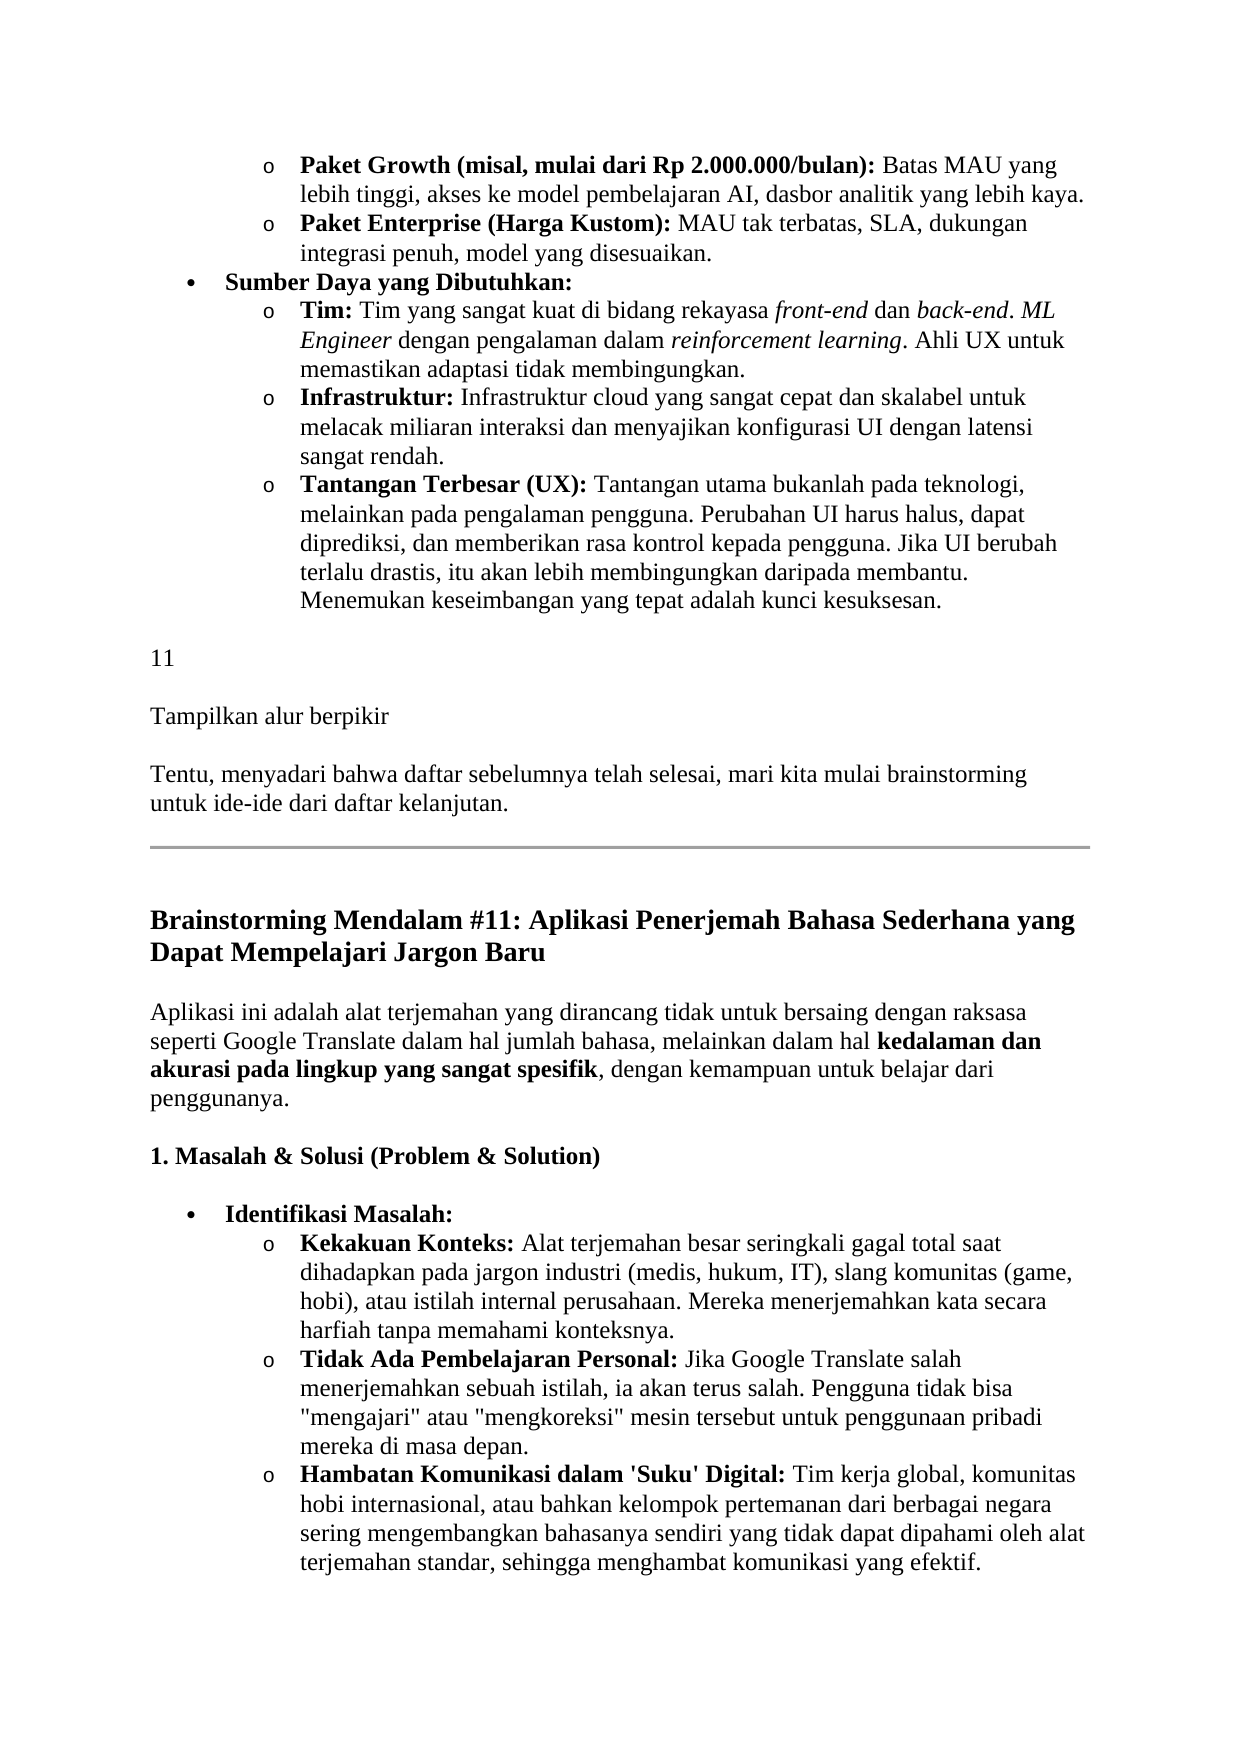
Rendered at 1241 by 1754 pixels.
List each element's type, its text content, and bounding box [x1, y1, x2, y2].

list Tim: Tim yang sangat kuat di bidang rekayasa front-end dan back-end. ML Engineer dengan pengalaman dalam reinforcement learning. Ahli UX untuk memastikan adaptasi tidak membingungkan. [262, 295, 1090, 382]
text Tampilkan alur berpikir [150, 701, 1090, 730]
text Brainstorming Mendalam #11: Aplikasi Penerjemah Bahasa Sederhana yang Dapat Mempelajari Jargon Baru [150, 903, 1090, 968]
text Tentu, menyadari bahwa daftar sebelumnya telah selesai, mari kita mulai brainstorming untuk ide-ide dari daftar kelanjutan. [150, 759, 1090, 817]
list Sumber Daya yang Dibutuhkan: [187, 267, 1090, 295]
text 1. Masalah & Solusi (Problem & Solution) [150, 1141, 1090, 1170]
list Tantangan Terbesar (UX): Tantangan utama bukanlah pada teknologi, melainkan pada pengalaman pengguna. Perubahan UI harus halus, dapat diprediksi, dan memberikan rasa kontrol kepada pengguna. Jika UI berubah terlalu drastis, itu akan lebih membingungkan daripada membantu. Menemukan keseimbangan yang tepat adalah kunci kesuksesan. [262, 469, 1090, 614]
list Paket Growth (misal, mulai dari Rp 2.000.000/bulan): Batas MAU yang lebih tinggi, akses ke model pembelajaran AI, dasbor analitik yang lebih kaya. [262, 150, 1090, 208]
text 11 [150, 643, 1090, 672]
list Identifikasi Masalah: [187, 1199, 1090, 1228]
list Hambatan Komunikasi dalam 'Suku' Digital: Tim kerja global, komunitas hobi internasional, atau bahkan kelompok pertemanan dari berbagai negara sering mengembangkan bahasanya sendiri yang tidak dapat dipahami oleh alat terjemahan standar, sehingga menghambat komunikasi yang efektif. [262, 1459, 1090, 1575]
list Paket Enterprise (Harga Kustom): MAU tak terbatas, SLA, dukungan integrasi penuh, model yang disesuaikan. [262, 208, 1090, 267]
text Aplikasi ini adalah alat terjemahan yang dirancang tidak untuk bersaing dengan raksasa seperti Google Translate dalam hal jumlah bahasa, melainkan dalam hal kedalaman dan akurasi pada lingkup yang sangat spesifik, dengan kemampuan untuk belajar dari penggunanya. [150, 997, 1090, 1112]
list Infrastruktur: Infrastruktur cloud yang sangat cepat dan skalabel untuk melacak miliaran interaksi dan menyajikan konfigurasi UI dengan latensi sangat rendah. [262, 382, 1090, 469]
list Tidak Ada Pembelajaran Personal: Jika Google Translate salah menerjemahkan sebuah istilah, ia akan terus salah. Pengguna tidak bisa "mengajari" atau "mengkoreksi" mesin tersebut untuk penggunaan pribadi mereka di masa depan. [262, 1344, 1090, 1459]
list Kekakuan Konteks: Alat terjemahan besar seringkali gagal total saat dihadapkan pada jargon industri (medis, hukum, IT), slang komunitas (game, hobi), atau istilah internal perusahaan. Mereka menerjemahkan kata secara harfiah tanpa memahami konteksnya. [262, 1228, 1090, 1344]
